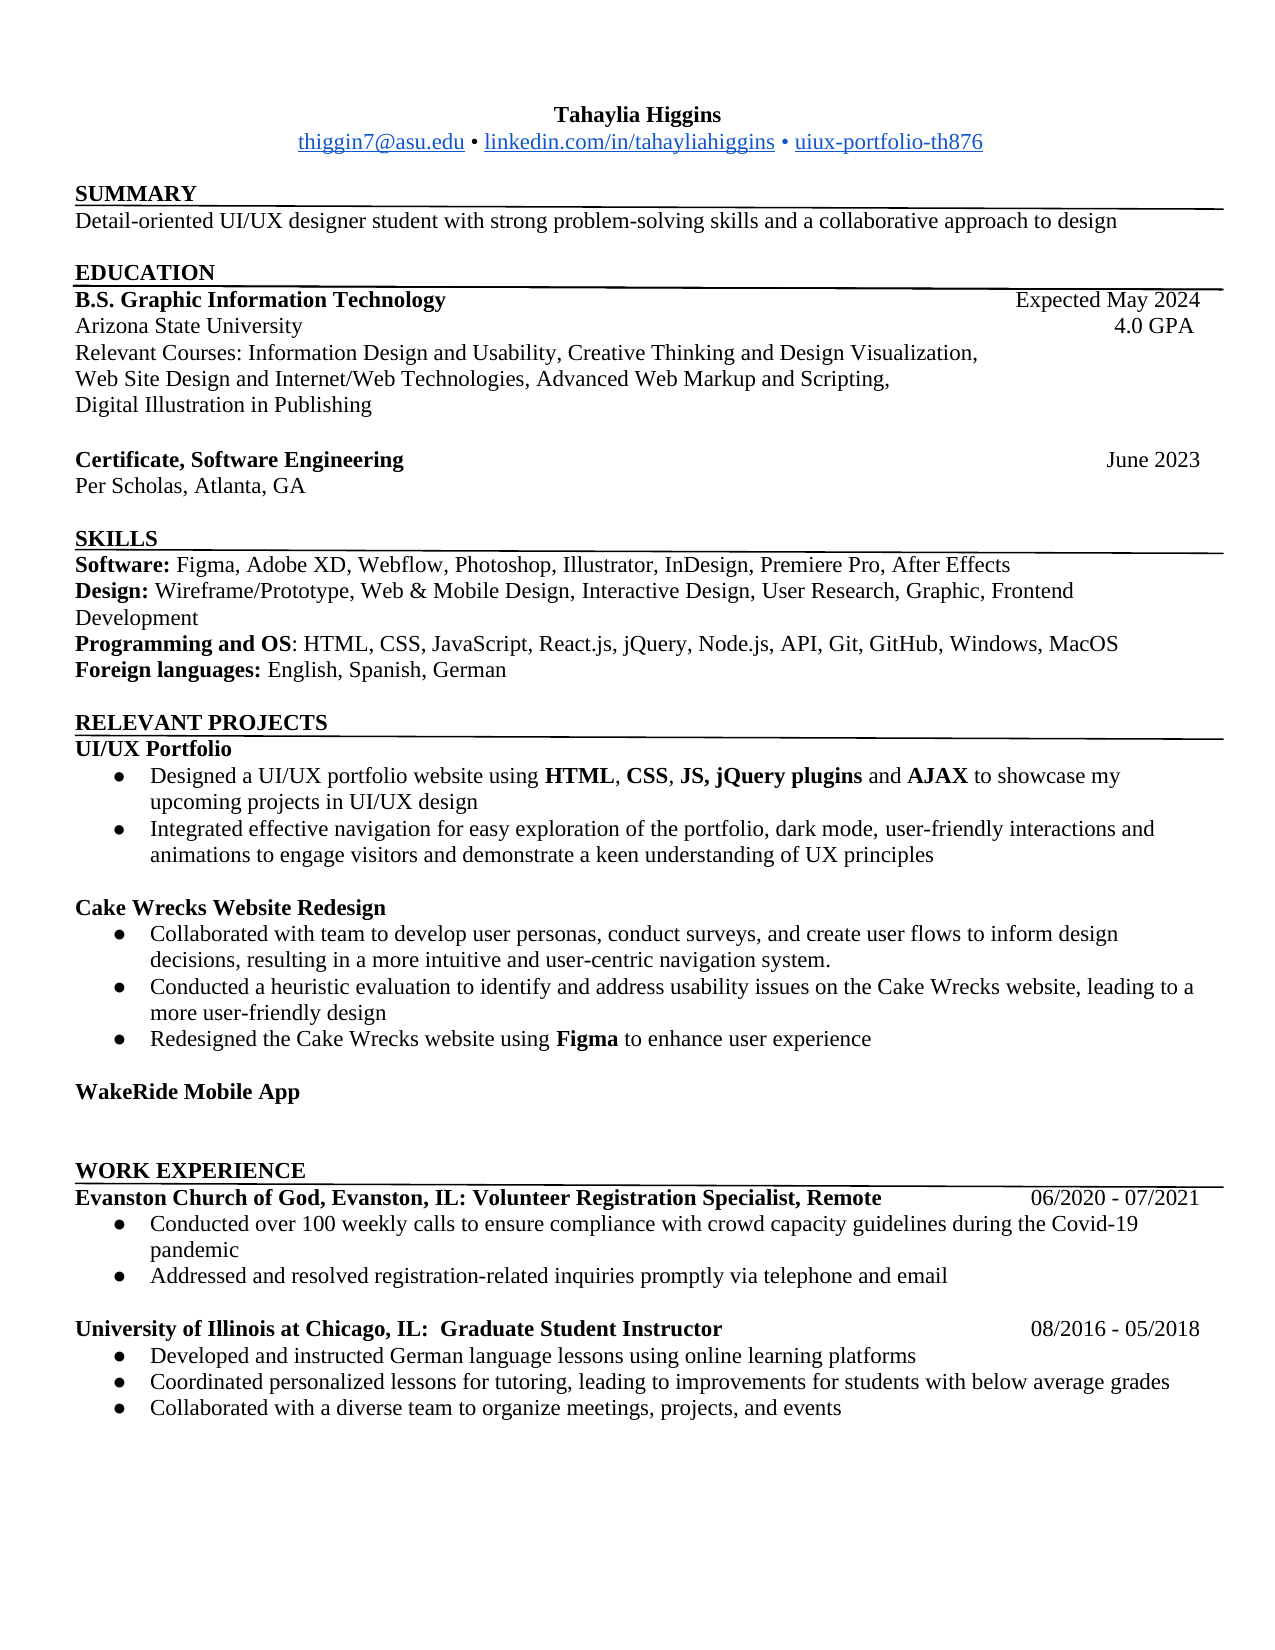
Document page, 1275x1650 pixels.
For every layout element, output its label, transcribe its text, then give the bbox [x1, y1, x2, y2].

text RELEVANT PROJECTS [75, 709, 1200, 736]
text Programming and OS: HTML, CSS, JavaScript, React.js, jQuery, Node.js, API, Git, GitHub, Windows, MacOS [75, 630, 1200, 656]
text WORK EXPERIENCE [75, 1157, 1200, 1183]
text University of Illinois at Chicago, IL: Graduate Student Instructor 08/2016 - 05/2018 [75, 1315, 1191, 1342]
list Integrated effective navigation for easy exploration of the portfolio, dark mode, user-friendly interactions and animations to engage visitors and demonstrate a keen understanding of UX principles [112, 814, 1200, 867]
text B.S. Graphic Information Technology Expected May 2024 [75, 287, 1200, 312]
text Cake Wrecks Website Redesign [75, 894, 1200, 920]
list Collaborated with team to develop user personas, conduct surveys, and create user flows to inform design decisions, resulting in a more intuitive and user-centric navigation system. [112, 920, 1200, 973]
list Developed and instructed German language lessons using online learning platforms [112, 1342, 1200, 1368]
text SUMMARY [75, 180, 1200, 207]
text Design: Wireframe/Prototype, Web & Mobile Design, Interactive Design, User Research, Graphic, Frontend Development [75, 577, 1200, 630]
text Web Site Design and Internet/Web Technologies, Advanced Web Markup and Scripting, [75, 365, 1200, 391]
list Coordinated personalized lessons for tutoring, leading to improvements for students with below average grades [112, 1368, 1200, 1394]
text EDUCATION [75, 259, 1200, 286]
list Conducted over 100 weekly calls to ensure compliance with crowd capacity guidelines during the Covid-19 pandemic [112, 1210, 1200, 1263]
text UI/UX Portfolio [75, 737, 1191, 762]
list Addressed and resolved registration-related inquiries promptly via telephone and email [112, 1263, 1200, 1289]
text Software: Figma, Adobe XD, Webflow, Photoshop, Illustrator, InDesign, Premiere Pro, After Effects [75, 551, 1191, 577]
list Collaborated with a diverse team to organize meetings, projects, and events [112, 1394, 1200, 1421]
text Certificate, Software Engineering June 2023 [75, 446, 1200, 472]
text Tahaylia Higgins [75, 101, 1200, 128]
text Evanston Church of God, Evanston, IL: Volunteer Registration Specialist, Remote 06/2020 - 07/2021 [75, 1185, 1191, 1210]
text SKILLS [75, 525, 1200, 551]
text Per Scholas, Atlanta, GA [75, 472, 1200, 498]
text thiggin7@asu.edu • linkedin.com/in/tahayliahiggins • uiux-portfolio-th876 [75, 128, 1200, 154]
text Foreign languages: English, Spanish, German [75, 656, 1191, 683]
text WakeRide Mobile App [75, 1078, 1200, 1104]
list Redesigned the Cake Wrecks website using Figma to enhance user experience [112, 1025, 1200, 1052]
text Relevant Courses: Information Design and Usability, Creative Thinking and Design Visualization, [75, 338, 1200, 365]
text Arizona State University 4.0 GPA [75, 312, 1200, 338]
text Digital Illustration in Publishing [75, 391, 1200, 418]
list Designed a UI/UX portfolio website using HTML, CSS, JS, jQuery plugins and AJAX to showcase my upcoming projects in UI/UX design [112, 762, 1200, 814]
list Conducted a heuristic evaluation to identify and address usability issues on the Cake Wrecks website, leading to a more user-friendly design [112, 973, 1200, 1025]
text Detail-oriented UI/UX designer student with strong problem-solving skills and a collaborative approach to design [75, 207, 1200, 233]
